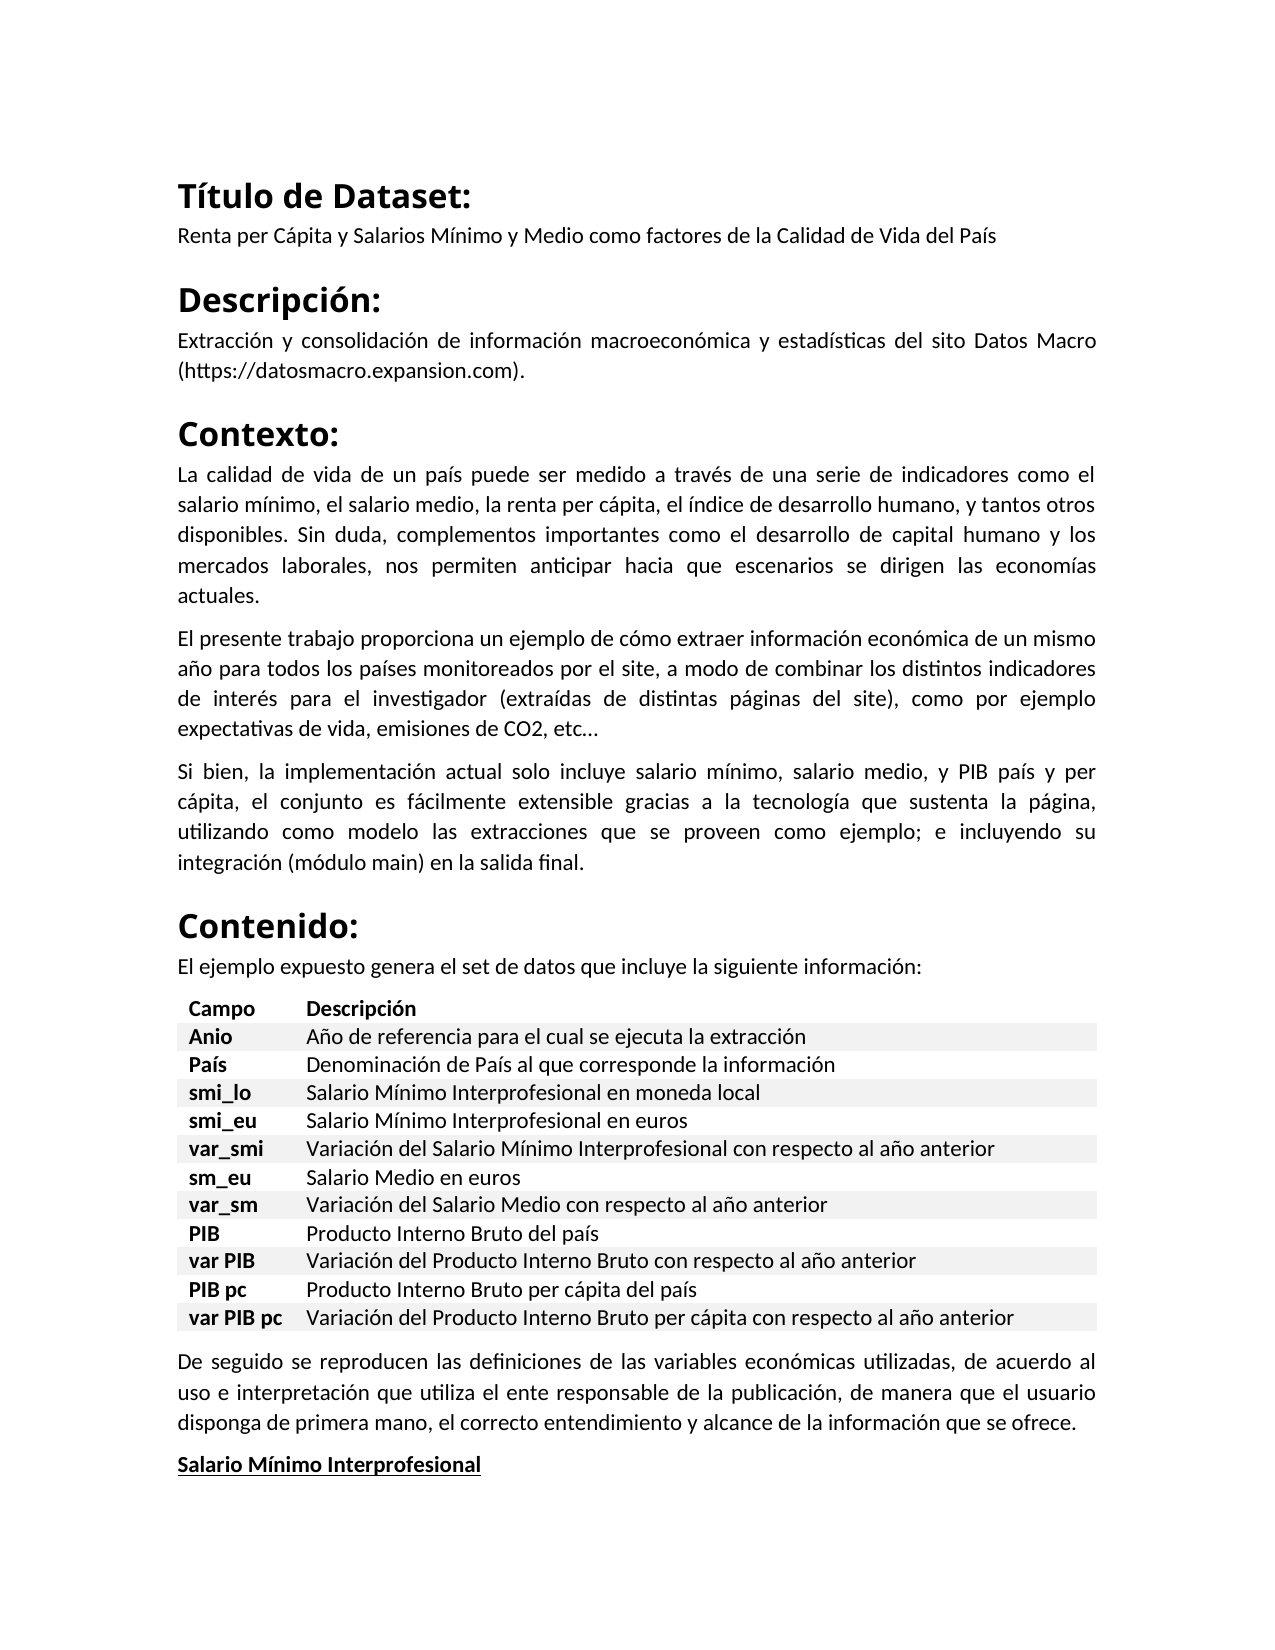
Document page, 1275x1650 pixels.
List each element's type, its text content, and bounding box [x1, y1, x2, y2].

text Renta per Cápita y Salarios Mínimo y Medio como factores de la Calidad de Vida del País [177, 222, 1098, 249]
table_cell Año de referencia para el cual se ejecuta la extracción [295, 1023, 1097, 1051]
table_cell Salario Medio en euros [295, 1163, 1097, 1191]
table_cell Producto Interno Bruto del país [295, 1219, 1097, 1247]
table_cell var_smi [177, 1135, 295, 1163]
table_cell var_sm [177, 1191, 295, 1219]
text Salario Mínimo Interprofesional [177, 1451, 1098, 1478]
subtitle Contenido: [177, 903, 1098, 948]
text Si bien, la implementación actual solo incluye salario mínimo, salario medio, y PIB país y per cápita, el conjunto es fácilmente extensible gracias a la tecnología que sustenta la página, utilizando como modelo las extracciones que se proveen como ejemplo; e incluyendo su integración (módulo main) en la salida final. [177, 757, 1098, 876]
text El presente trabajo proporciona un ejemplo de cómo extraer información económica de un mismo año para todos los países monitoreados por el site, a modo de combinar los distintos indicadores de interés para el investigador (extraídas de distintas páginas del site), como por ejemplo expectativas de vida, emisiones de CO2, etc… [177, 624, 1098, 742]
table_cell Salario Mínimo Interprofesional en moneda local [295, 1079, 1097, 1107]
subtitle Contexto: [177, 411, 1098, 457]
text De seguido se reproducen las definiciones de las variables económicas utilizadas, de acuerdo al uso e interpretación que utiliza el ente responsable de la publicación, de manera que el usuario disponga de primera mano, el correcto entendimiento y alcance de la información que se ofrece. [177, 1347, 1098, 1436]
text La calidad de vida de un país puede ser medido a través de una serie de indicadores como el salario mínimo, el salario medio, la renta per cápita, el índice de desarrollo humano, y tantos otros disponibles. Sin duda, complementos importantes como el desarrollo de capital humano y los mercados laborales, nos permiten anticipar hacia que escenarios se dirigen las economías actuales. [177, 460, 1098, 609]
text El ejemplo expuesto genera el set de datos que incluye la siguiente información: [177, 952, 1098, 980]
table_cell Denominación de País al que corresponde la información [295, 1051, 1097, 1078]
table_cell Variación del Salario Medio con respecto al año anterior [295, 1191, 1097, 1219]
table_cell var PIB pc [177, 1303, 295, 1331]
table_header Descripción [295, 995, 1097, 1022]
table_header Campo [177, 995, 295, 1022]
table_cell var PIB [177, 1247, 295, 1275]
table_cell Variación del Producto Interno Bruto per cápita con respecto al año anterior [295, 1303, 1097, 1331]
table_cell Salario Mínimo Interprofesional en euros [295, 1107, 1097, 1134]
table_cell Producto Interno Bruto per cápita del país [295, 1275, 1097, 1303]
table_cell Variación del Salario Mínimo Interprofesional con respecto al año anterior [295, 1135, 1097, 1163]
table_cell smi_eu [177, 1107, 295, 1134]
table_cell smi_lo [177, 1079, 295, 1107]
table_cell País [177, 1051, 295, 1078]
text Extracción y consolidación de información macroeconómica y estadísticas del sito Datos Macro (https://datosmacro.expansion.com). [177, 326, 1098, 384]
subtitle Título de Dataset: [177, 173, 1098, 218]
table_cell sm_eu [177, 1163, 295, 1191]
table_cell PIB [177, 1219, 295, 1247]
table_cell PIB pc [177, 1275, 295, 1303]
subtitle Descripción: [177, 277, 1098, 322]
table_cell Anio [177, 1023, 295, 1051]
table_cell Variación del Producto Interno Bruto con respecto al año anterior [295, 1247, 1097, 1275]
